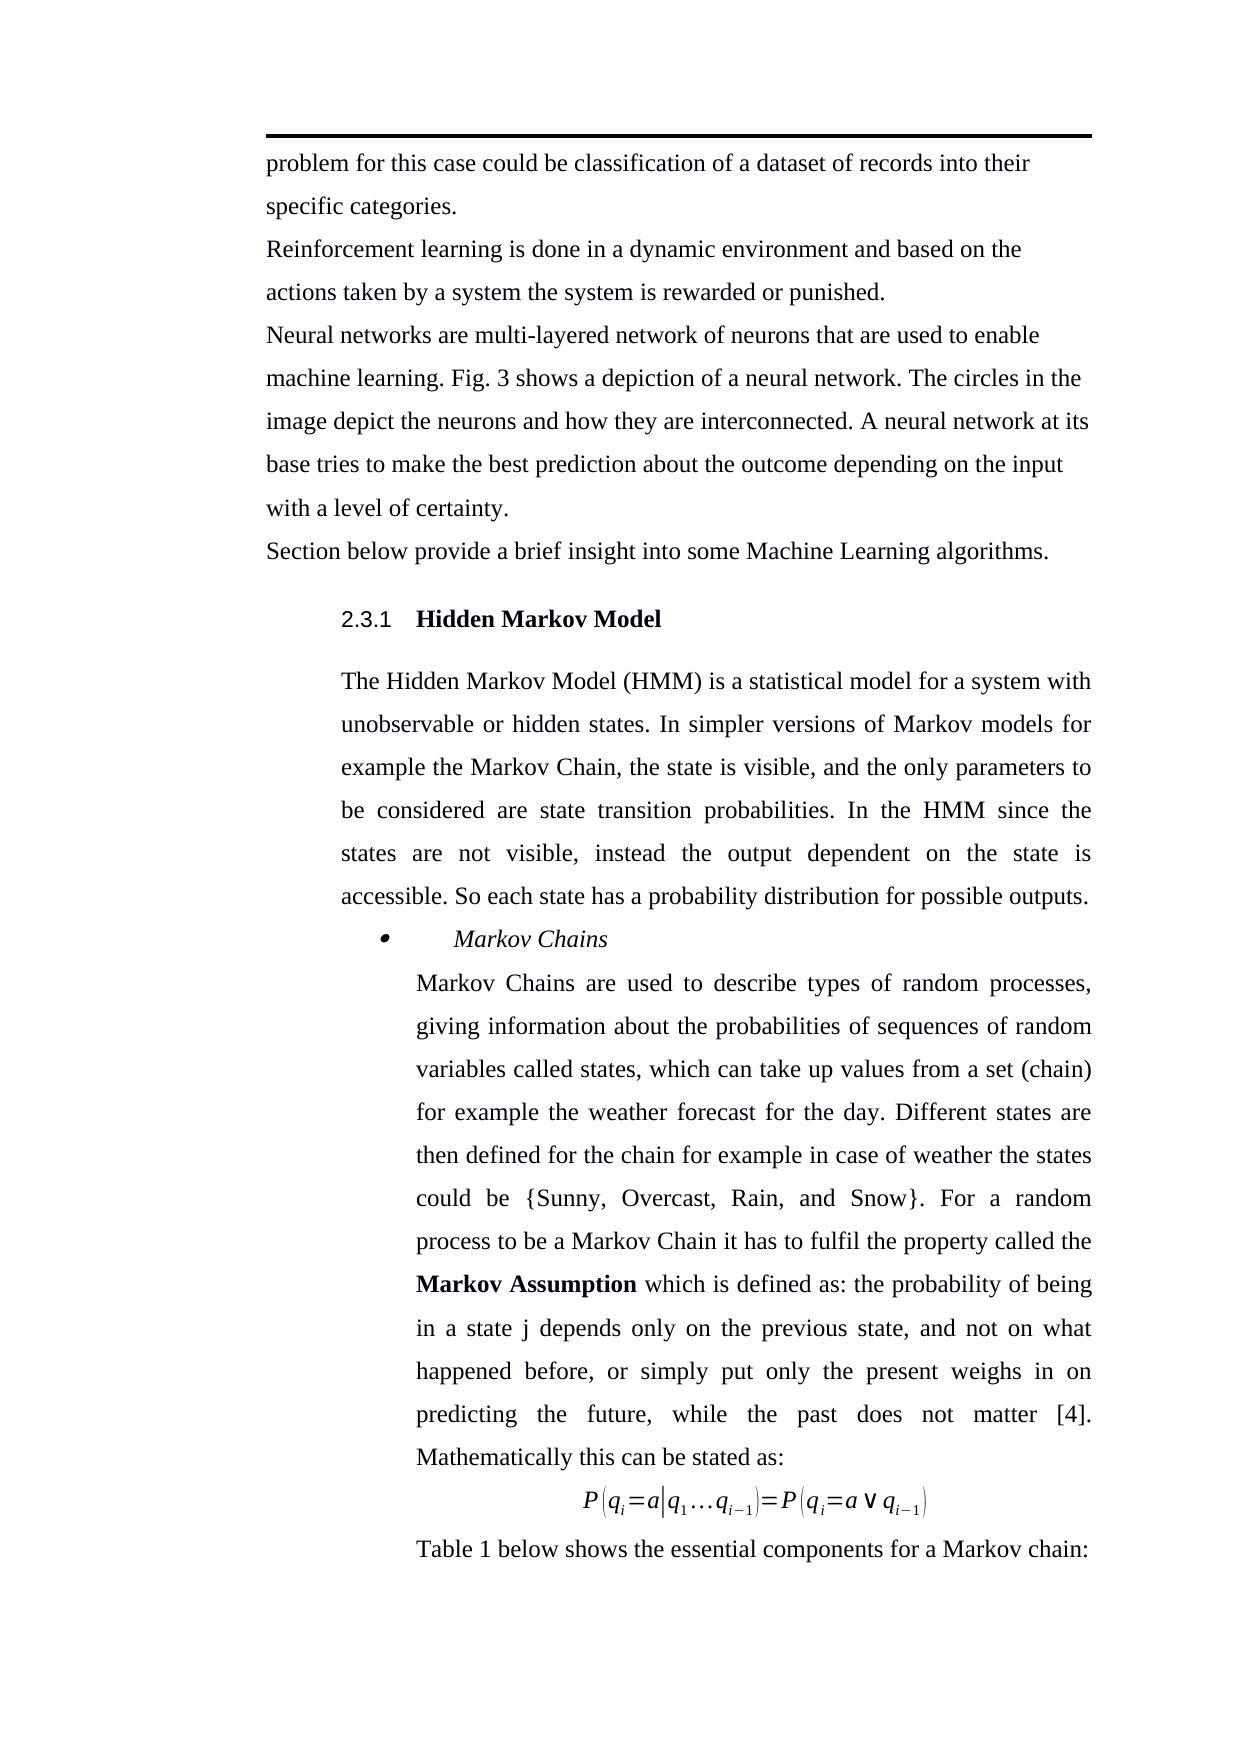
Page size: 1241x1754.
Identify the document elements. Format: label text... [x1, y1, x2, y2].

list Markov Chains [378, 924, 1092, 953]
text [266, 148, 1092, 219]
subtitle Hidden Markov Model [341, 604, 1092, 633]
text The Hidden Markov Model (HMM) is a statistical model for a system with unobservable or hidden states. In simpler versions of Markov models for example the Markov Chain, the state is visible, and the only parameters to be considered are state transition probabilities. In the HMM since the states are not visible, instead the output dependent on the state is accessible. So each state has a probability distribution for possible outputs. [341, 666, 1092, 910]
text Section below provide a brief insight into some Machine Learning algorithms. [266, 536, 1092, 564]
text Reinforcement learning is done in a dynamic environment and based on the actions taken by a system the system is rewarded or punished. [266, 234, 1092, 306]
text Neural networks are multi-layered network of neurons that are used to enable machine learning. Fig. 3 shows a depiction of a neural network. The circles in the image depict the neurons and how they are interconnected. A neural network at its base tries to make the best prediction about the outcome depending on the input with a level of certainty. [266, 320, 1092, 521]
text Markov Chains are used to describe types of random processes, giving information about the probabilities of sequences of random variables called states, which can take up values from a set (chain) for example the weather forecast for the day. Different states are then defined for the chain for example in case of weather the states could be {Sunny, Overcast, Rain, and Snow}. For a random process to be a Markov Chain it has to fulfil the property called the Markov Assumption which is defined as: the probability of being in a state j depends only on the previous state, and not on what happened before, or simply put only the present weighs in on predicting the future, while the past does not matter [4]. Mathematically this can be stated as: [416, 968, 1092, 1471]
text Table 1 below shows the essential components for a Markov chain: [416, 1534, 1092, 1563]
